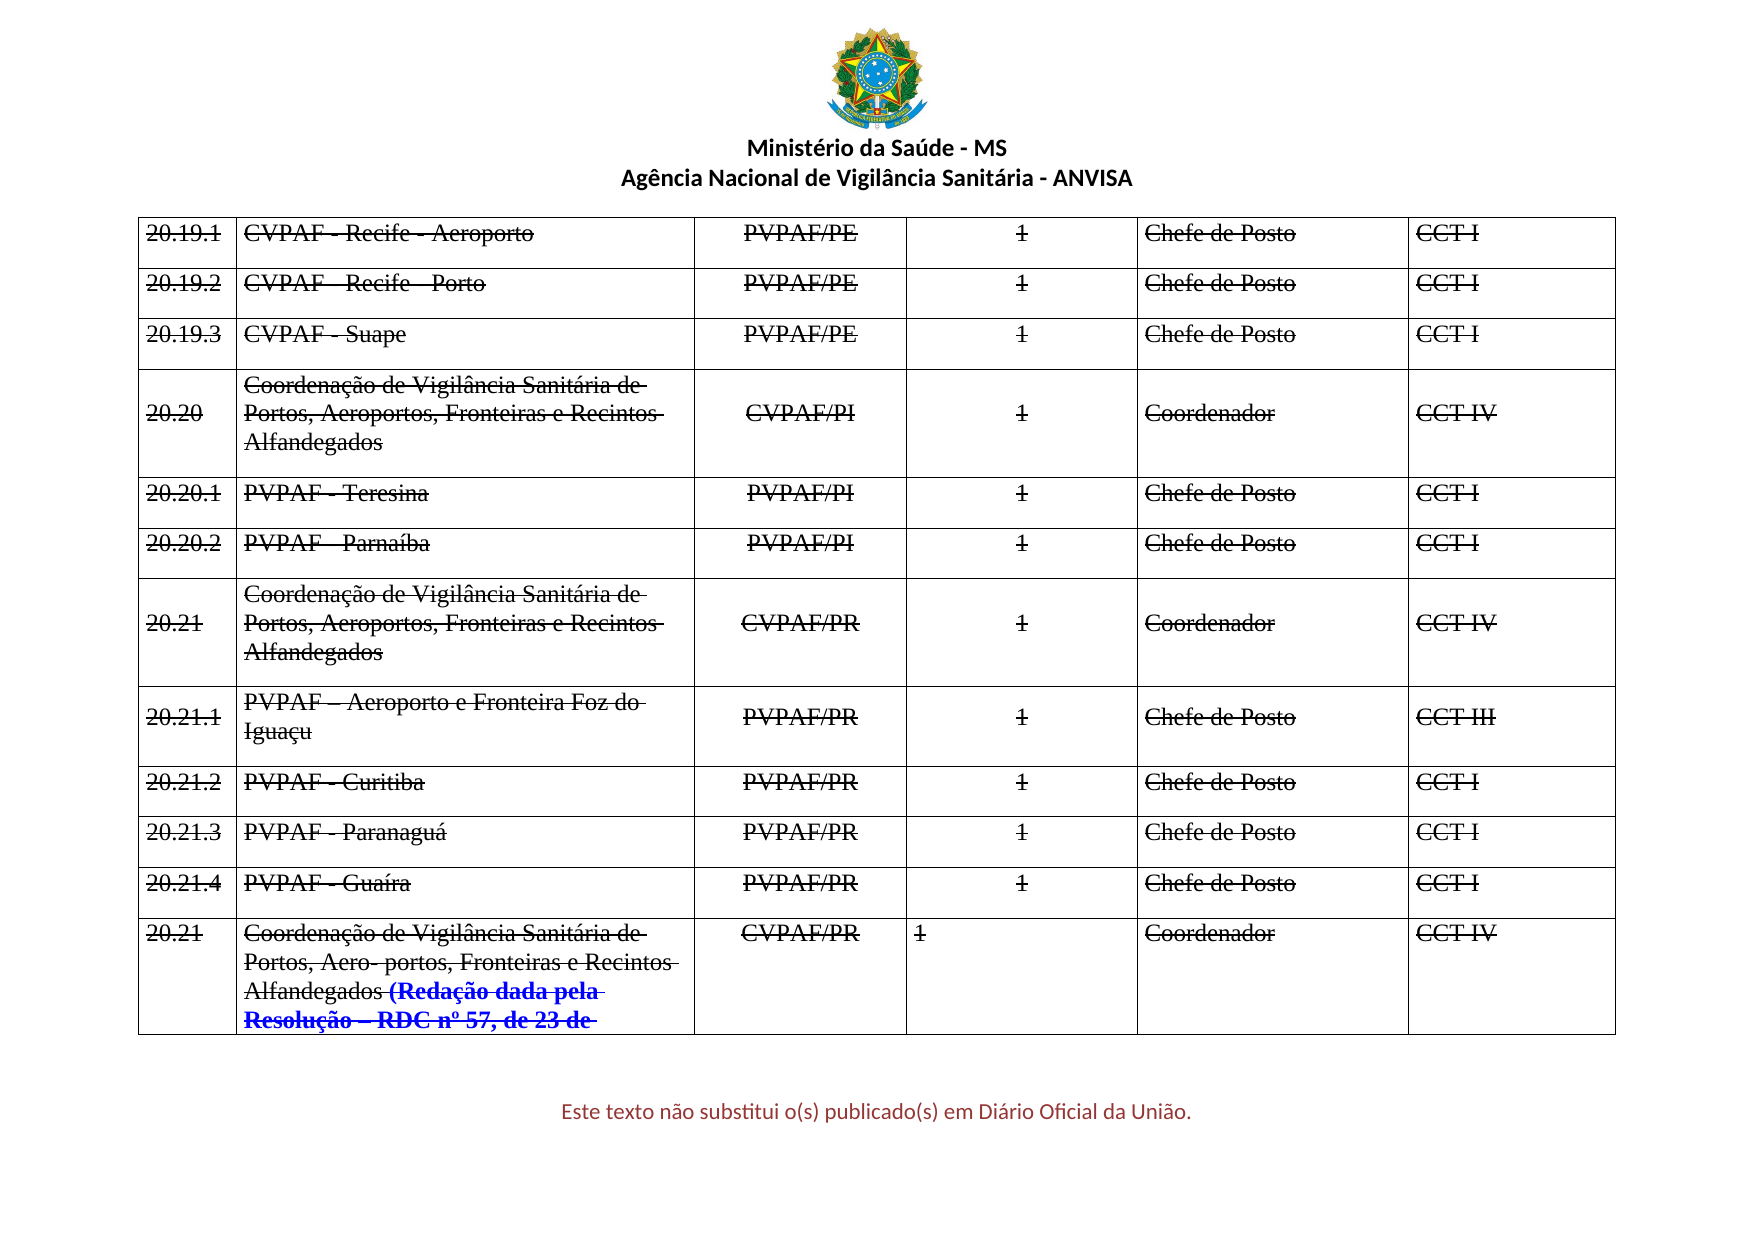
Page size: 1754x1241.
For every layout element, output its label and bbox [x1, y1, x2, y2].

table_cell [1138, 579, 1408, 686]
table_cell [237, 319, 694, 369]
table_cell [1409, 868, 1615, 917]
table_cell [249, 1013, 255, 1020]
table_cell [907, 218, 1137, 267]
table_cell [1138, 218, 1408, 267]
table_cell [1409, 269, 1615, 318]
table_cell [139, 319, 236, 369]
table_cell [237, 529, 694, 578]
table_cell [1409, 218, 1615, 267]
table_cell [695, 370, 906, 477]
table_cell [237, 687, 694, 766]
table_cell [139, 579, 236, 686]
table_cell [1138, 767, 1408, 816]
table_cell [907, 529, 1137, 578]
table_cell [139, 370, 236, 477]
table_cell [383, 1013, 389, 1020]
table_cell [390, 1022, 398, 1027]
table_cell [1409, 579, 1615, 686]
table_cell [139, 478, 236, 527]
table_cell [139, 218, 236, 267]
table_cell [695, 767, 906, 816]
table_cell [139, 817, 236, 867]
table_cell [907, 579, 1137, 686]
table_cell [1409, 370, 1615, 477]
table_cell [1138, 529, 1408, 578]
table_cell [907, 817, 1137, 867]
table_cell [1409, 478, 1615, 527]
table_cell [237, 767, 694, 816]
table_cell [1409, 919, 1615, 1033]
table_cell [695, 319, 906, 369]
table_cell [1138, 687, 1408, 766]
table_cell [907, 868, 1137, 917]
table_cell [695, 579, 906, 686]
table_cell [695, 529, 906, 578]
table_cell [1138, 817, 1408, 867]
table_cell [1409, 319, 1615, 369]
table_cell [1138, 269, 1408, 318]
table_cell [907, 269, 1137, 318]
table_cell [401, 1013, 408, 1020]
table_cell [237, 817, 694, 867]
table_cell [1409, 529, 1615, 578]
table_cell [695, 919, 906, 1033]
picture [823, 25, 931, 132]
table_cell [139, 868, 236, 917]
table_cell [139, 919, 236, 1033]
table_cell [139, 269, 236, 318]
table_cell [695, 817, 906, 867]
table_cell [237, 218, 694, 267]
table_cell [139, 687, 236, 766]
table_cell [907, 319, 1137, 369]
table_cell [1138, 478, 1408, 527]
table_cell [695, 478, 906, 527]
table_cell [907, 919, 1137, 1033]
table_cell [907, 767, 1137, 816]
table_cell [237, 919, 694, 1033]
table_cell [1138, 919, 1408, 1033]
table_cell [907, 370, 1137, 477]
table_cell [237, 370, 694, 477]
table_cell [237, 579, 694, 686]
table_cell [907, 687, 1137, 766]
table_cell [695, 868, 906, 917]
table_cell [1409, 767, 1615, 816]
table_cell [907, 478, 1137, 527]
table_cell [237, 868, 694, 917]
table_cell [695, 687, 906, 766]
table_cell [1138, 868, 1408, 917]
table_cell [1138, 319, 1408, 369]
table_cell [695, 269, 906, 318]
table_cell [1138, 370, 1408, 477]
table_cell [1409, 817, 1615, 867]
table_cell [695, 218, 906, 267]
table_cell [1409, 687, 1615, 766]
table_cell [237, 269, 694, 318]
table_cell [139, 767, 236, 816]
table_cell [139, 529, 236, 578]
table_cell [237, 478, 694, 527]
